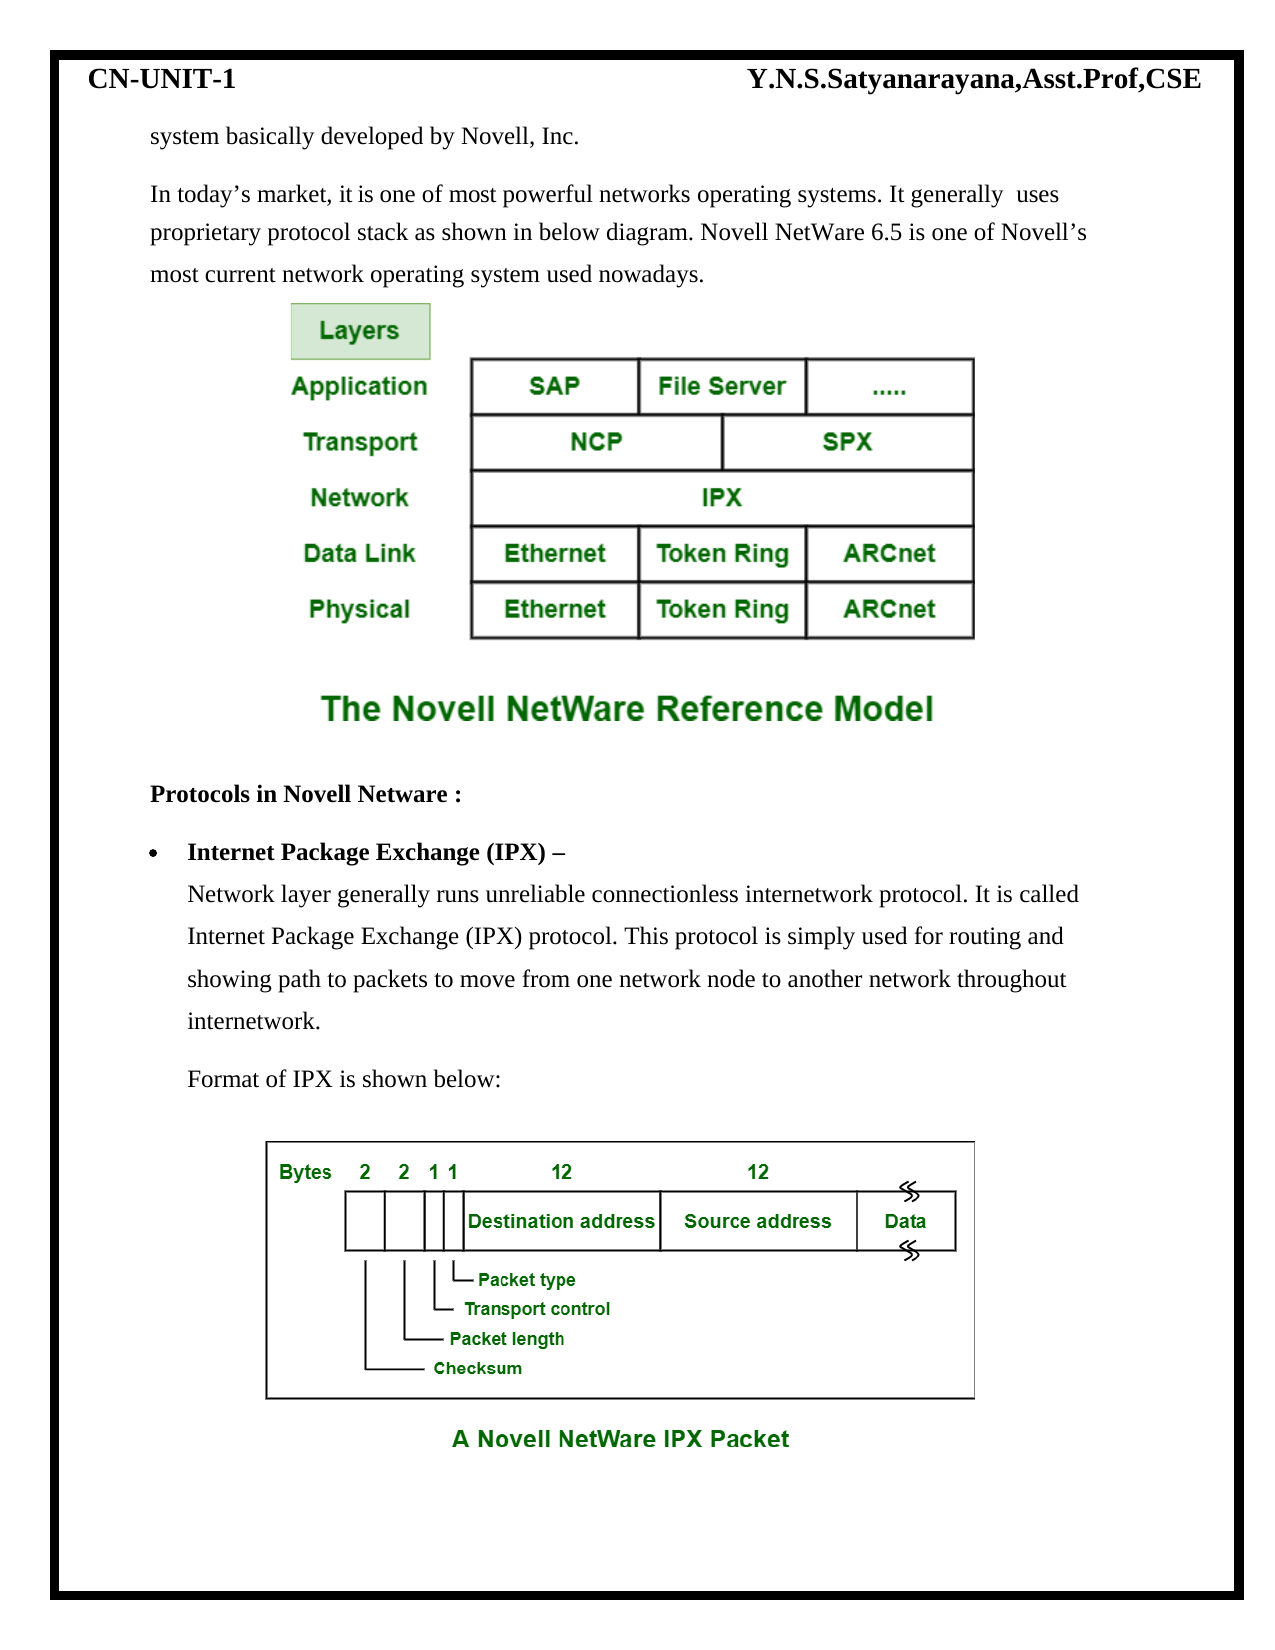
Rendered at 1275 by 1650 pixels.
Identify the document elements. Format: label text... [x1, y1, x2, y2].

text Network layer generally runs unreliable connectionless internetwork protocol. It is called Internet Package Exchange (IPX) protocol. This protocol is simply used for routing and showing path to packets to move from one network node to another network throughout internetwork. [187, 879, 1102, 1035]
text Format of IPX is shown below: [187, 1064, 1234, 1092]
picture [265, 1141, 975, 1447]
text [150, 121, 1126, 150]
text In today’s market, it is one of most powerful networks operating systems. It generally uses [150, 179, 1234, 208]
subtitle Protocols in Novell Netware : [150, 779, 1234, 808]
list Internet Package Exchange (IPX) – [149, 837, 1234, 866]
picture [290, 303, 975, 721]
text proprietary protocol stack as shown in below diagram. Novell NetWare 6.5 is one of Novell’s most current network operating system used nowadays. [150, 217, 1102, 288]
